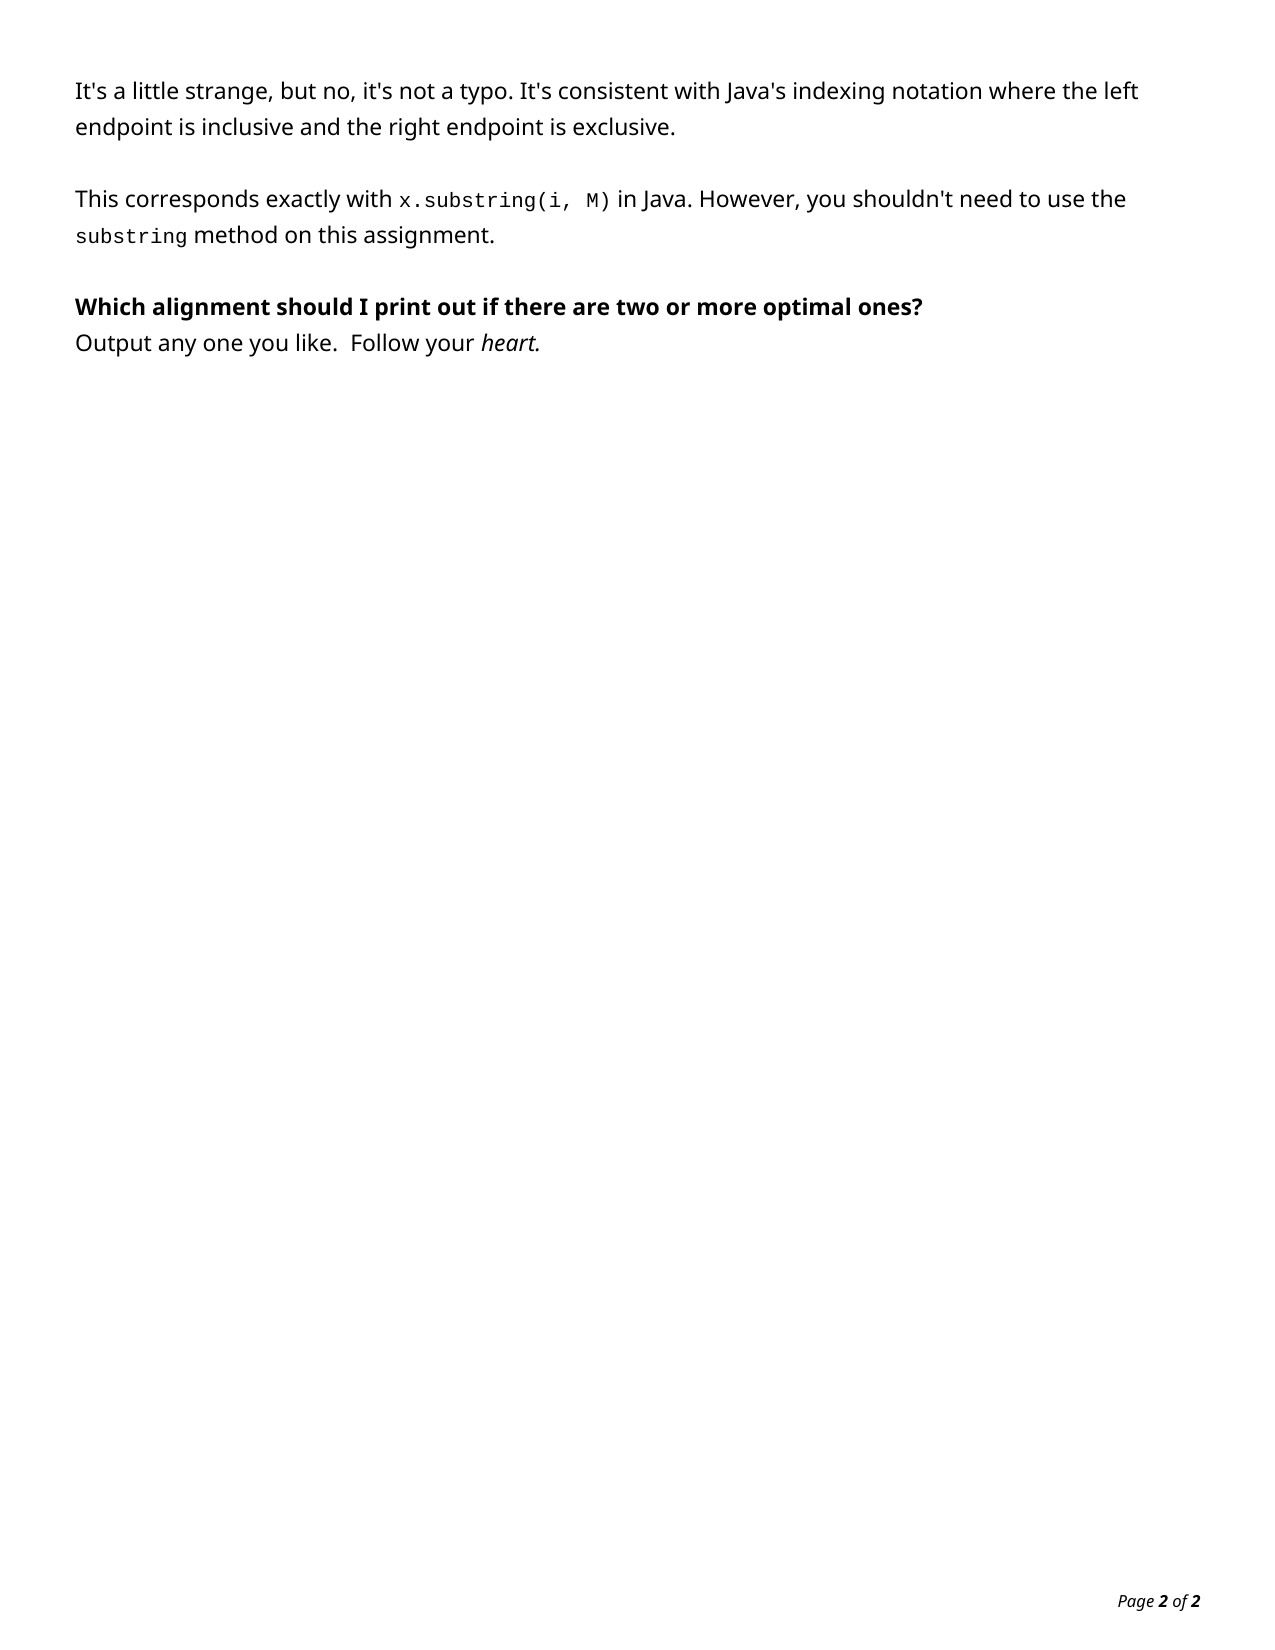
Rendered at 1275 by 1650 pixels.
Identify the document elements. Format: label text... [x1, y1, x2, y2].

text This corresponds exactly with x.substring(i, M) in Java. However, you shouldn't need to use the substring method on this assignment. [75, 183, 1200, 250]
text It's a little strange, but no, it's not a typo. It's consistent with Java's indexing notation where the left endpoint is inclusive and the right endpoint is exclusive. [75, 75, 1200, 142]
text Output any one you like. Follow your heart. [75, 327, 1200, 358]
text Which alignment should I print out if there are two or more optimal ones? [75, 291, 1200, 322]
